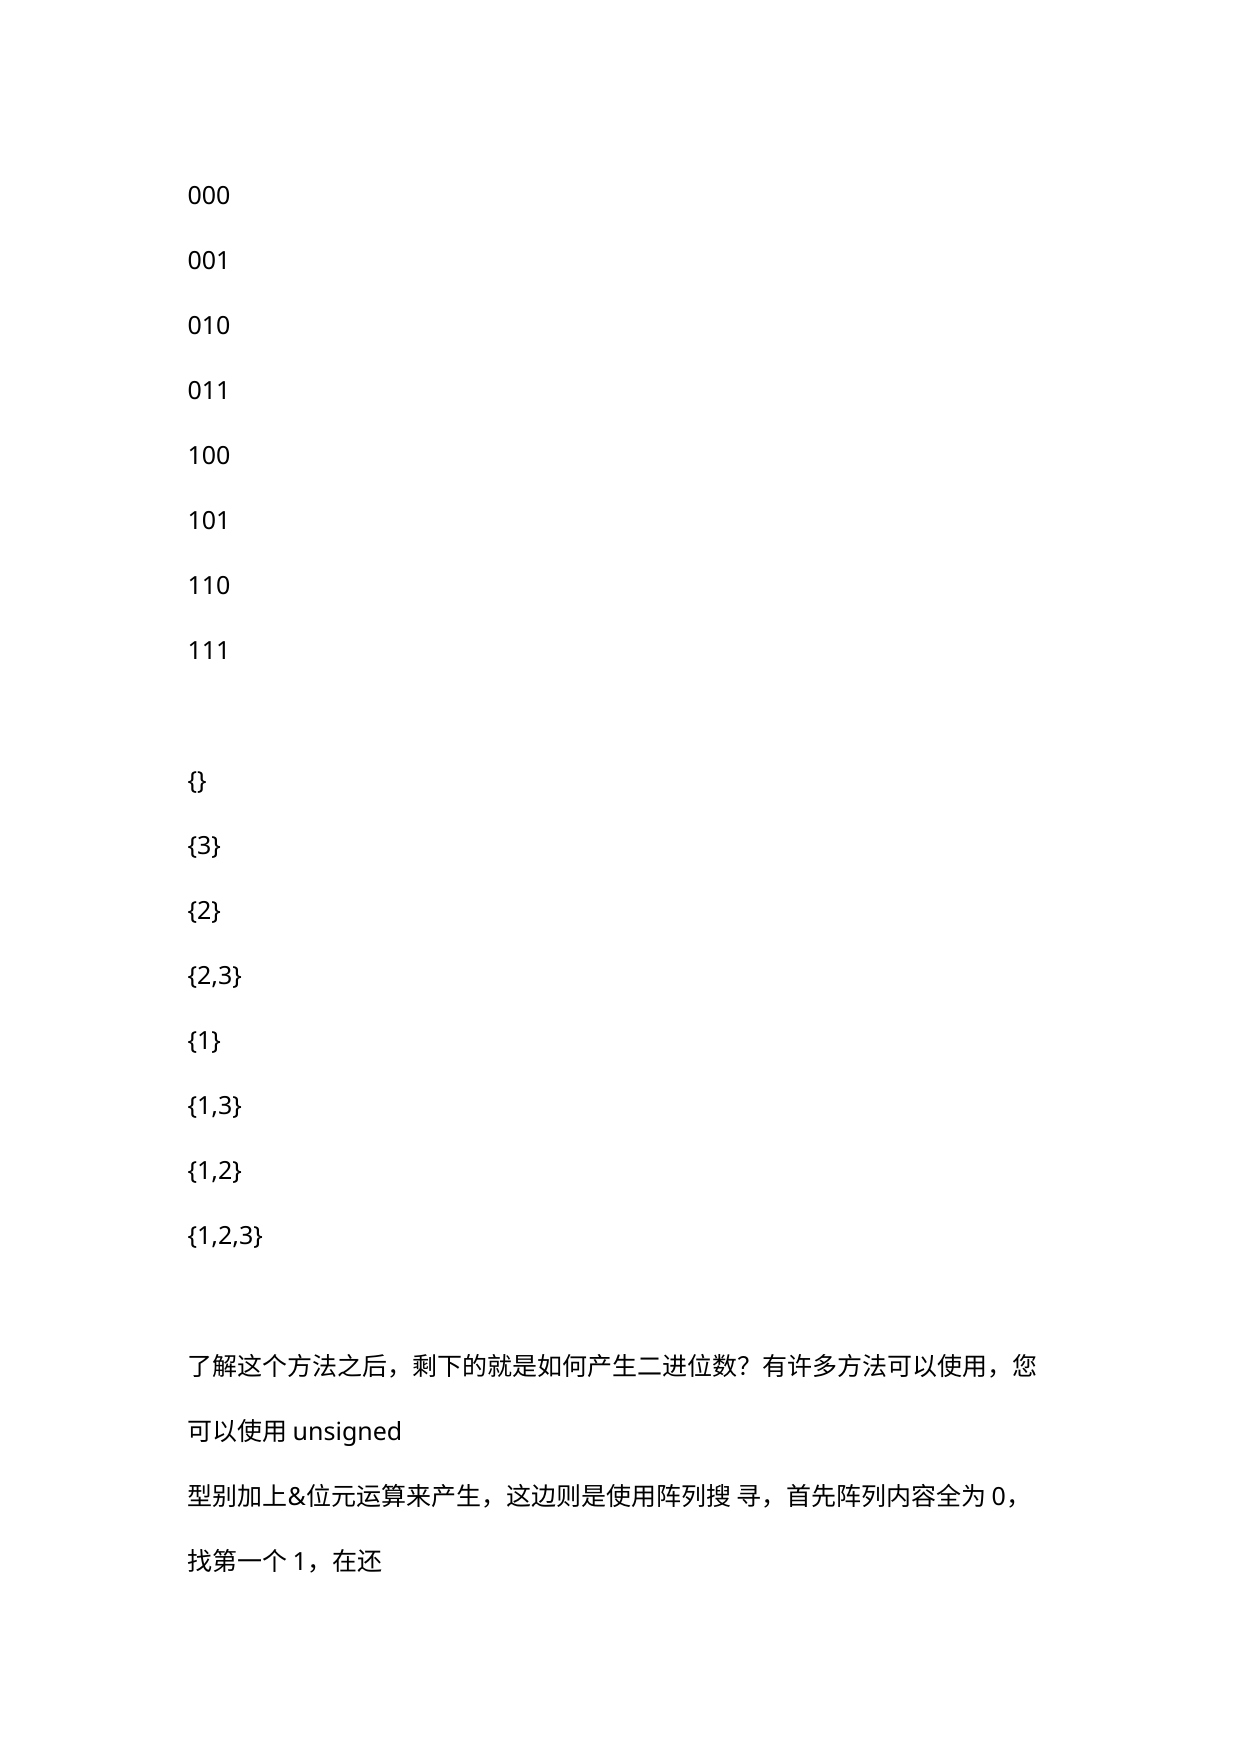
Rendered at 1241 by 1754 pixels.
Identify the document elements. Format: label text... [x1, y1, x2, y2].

text {} [187, 747, 1053, 812]
text 000 [187, 162, 1053, 227]
text {2,3} [187, 942, 1053, 1007]
text 010 [187, 292, 1053, 357]
text 100 [187, 422, 1053, 487]
text {1,2,3} [187, 1202, 1053, 1267]
text 了解这个方法之后，剩下的就是如何产生二进位数？有许多方法可以使用，您可以使用unsigned [187, 1332, 1053, 1462]
text 111 [187, 617, 1053, 682]
text {1,2} [187, 1137, 1053, 1202]
text {3} [187, 812, 1053, 877]
text 110 [187, 552, 1053, 617]
text 011 [187, 357, 1053, 422]
text {1} [187, 1007, 1053, 1072]
text 101 [187, 487, 1053, 552]
text {2} [187, 877, 1053, 942]
text {1,3} [187, 1072, 1053, 1137]
text 001 [187, 227, 1053, 292]
text 型别加上&位元运算来产生，这边则是使用阵列搜 寻，首先阵列内容全为0，找第一个1，在还 [187, 1462, 1053, 1592]
